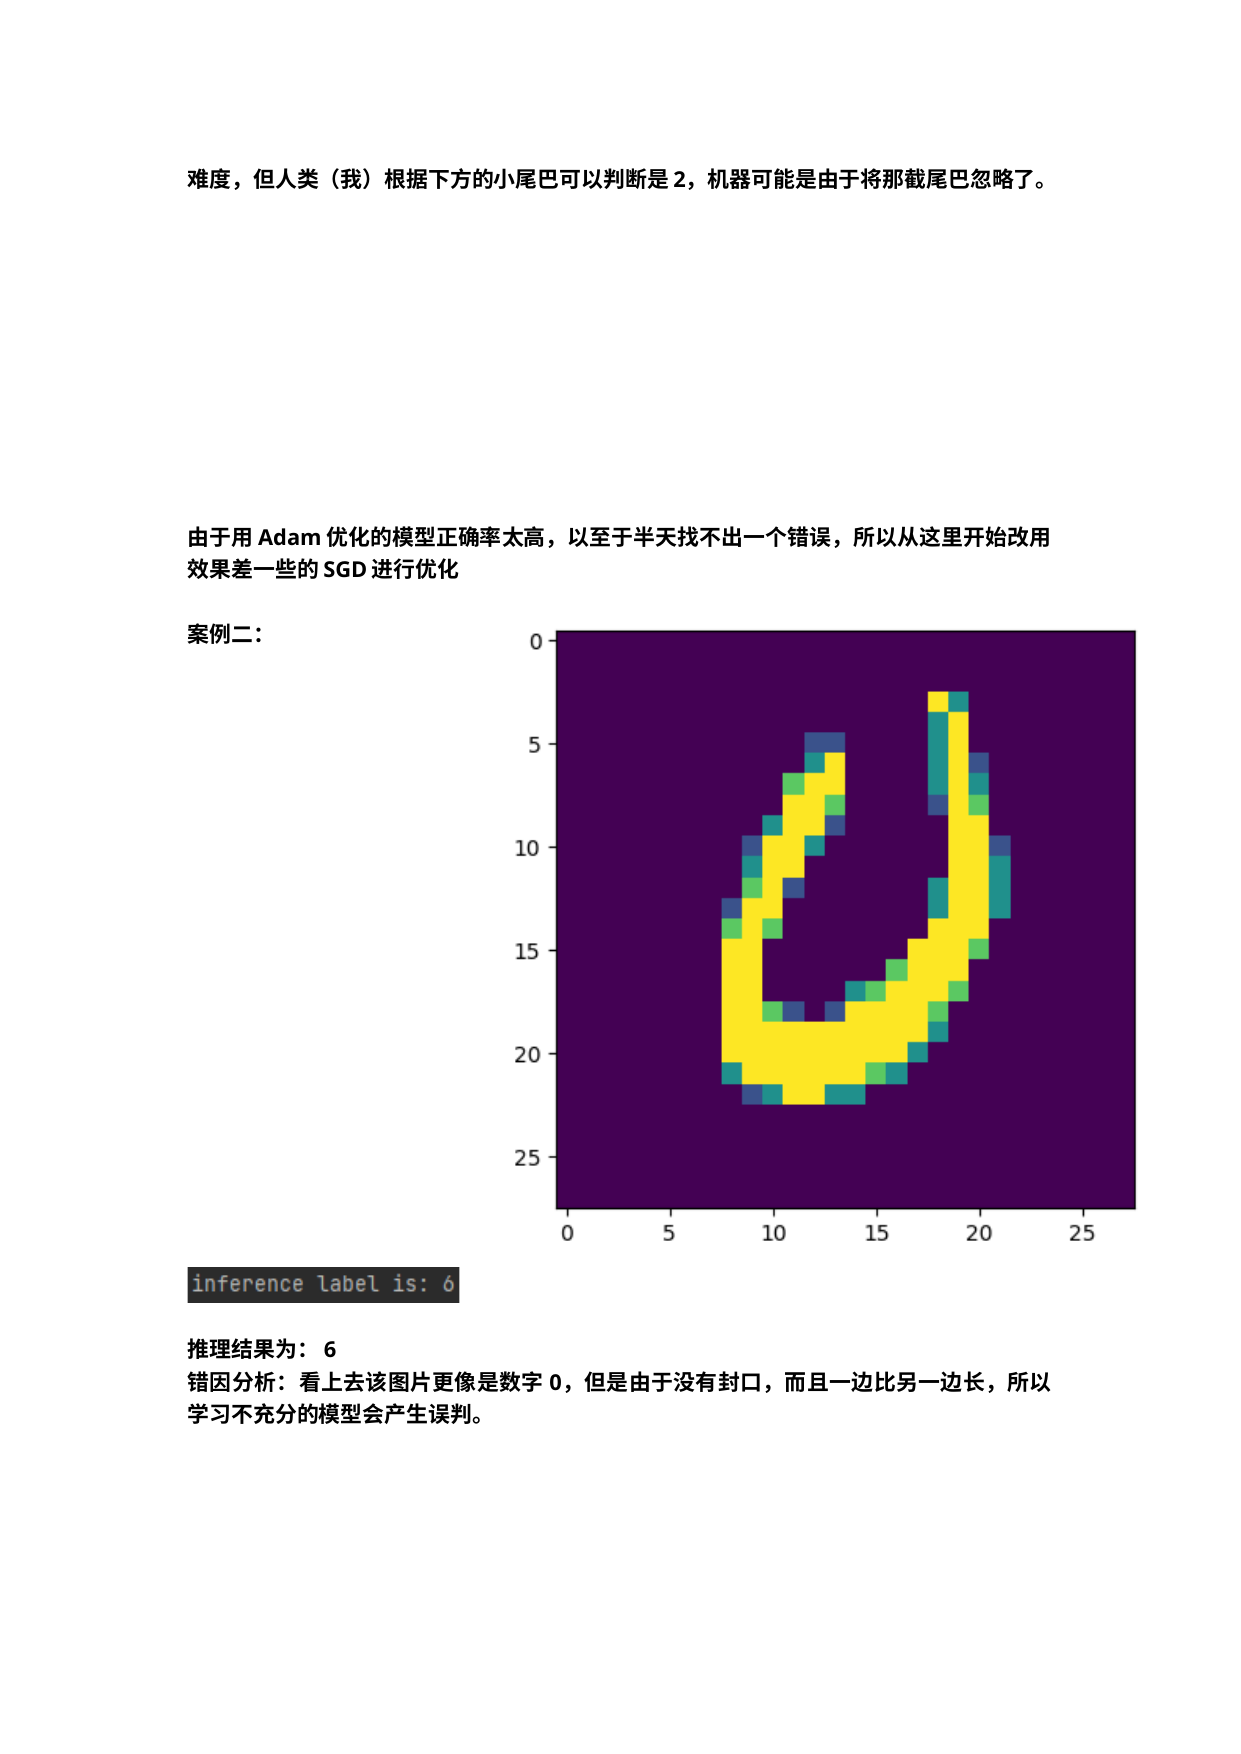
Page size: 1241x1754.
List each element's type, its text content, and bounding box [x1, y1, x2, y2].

text 案例二： [187, 617, 475, 649]
text 由于用Adam优化的模型正确率太高，以至于半天找不出一个错误，所以从这里开始改用效果差一些的SGD进行优化 [187, 519, 1053, 584]
text 错因分析：看上去该图片更像是数字0，但是由于没有封口，而且一边比另一边长，所以学习不充分的模型会产生误判。 [187, 1364, 1053, 1429]
picture [475, 598, 1168, 1263]
picture [187, 1267, 460, 1303]
text 推理结果为： 6 [187, 1332, 1053, 1364]
text 错因分析：这张图片即使对人类（我）而言，都有一定判断难度，但人类（我）根据下方的小尾巴可以判断是2，机器可能是由于将那截尾巴忽略了。 [187, 162, 1053, 194]
